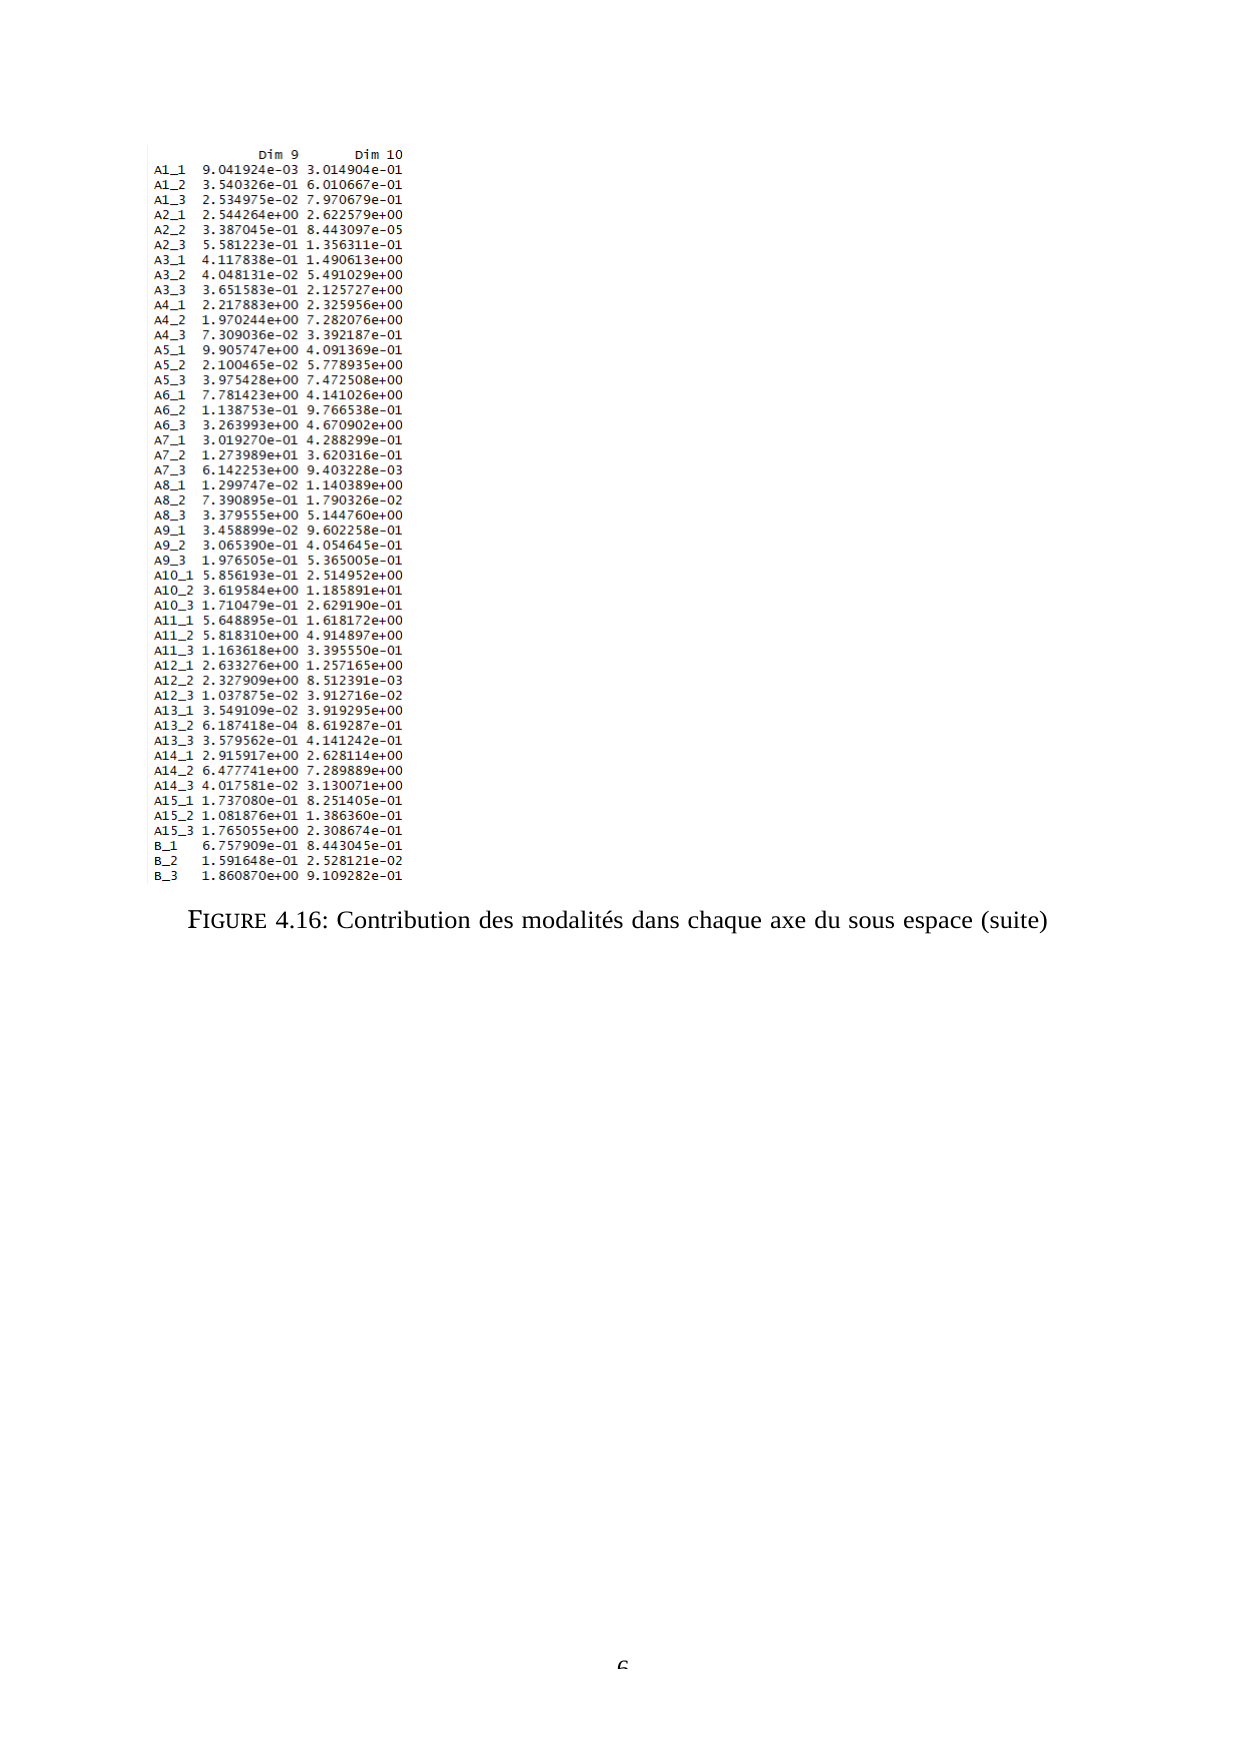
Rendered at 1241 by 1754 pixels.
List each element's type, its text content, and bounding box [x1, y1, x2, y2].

text Figure 4.16: Contribution des modalités dans chaque axe du sous espace (suite) [187, 902, 1194, 936]
picture [147, 145, 403, 884]
